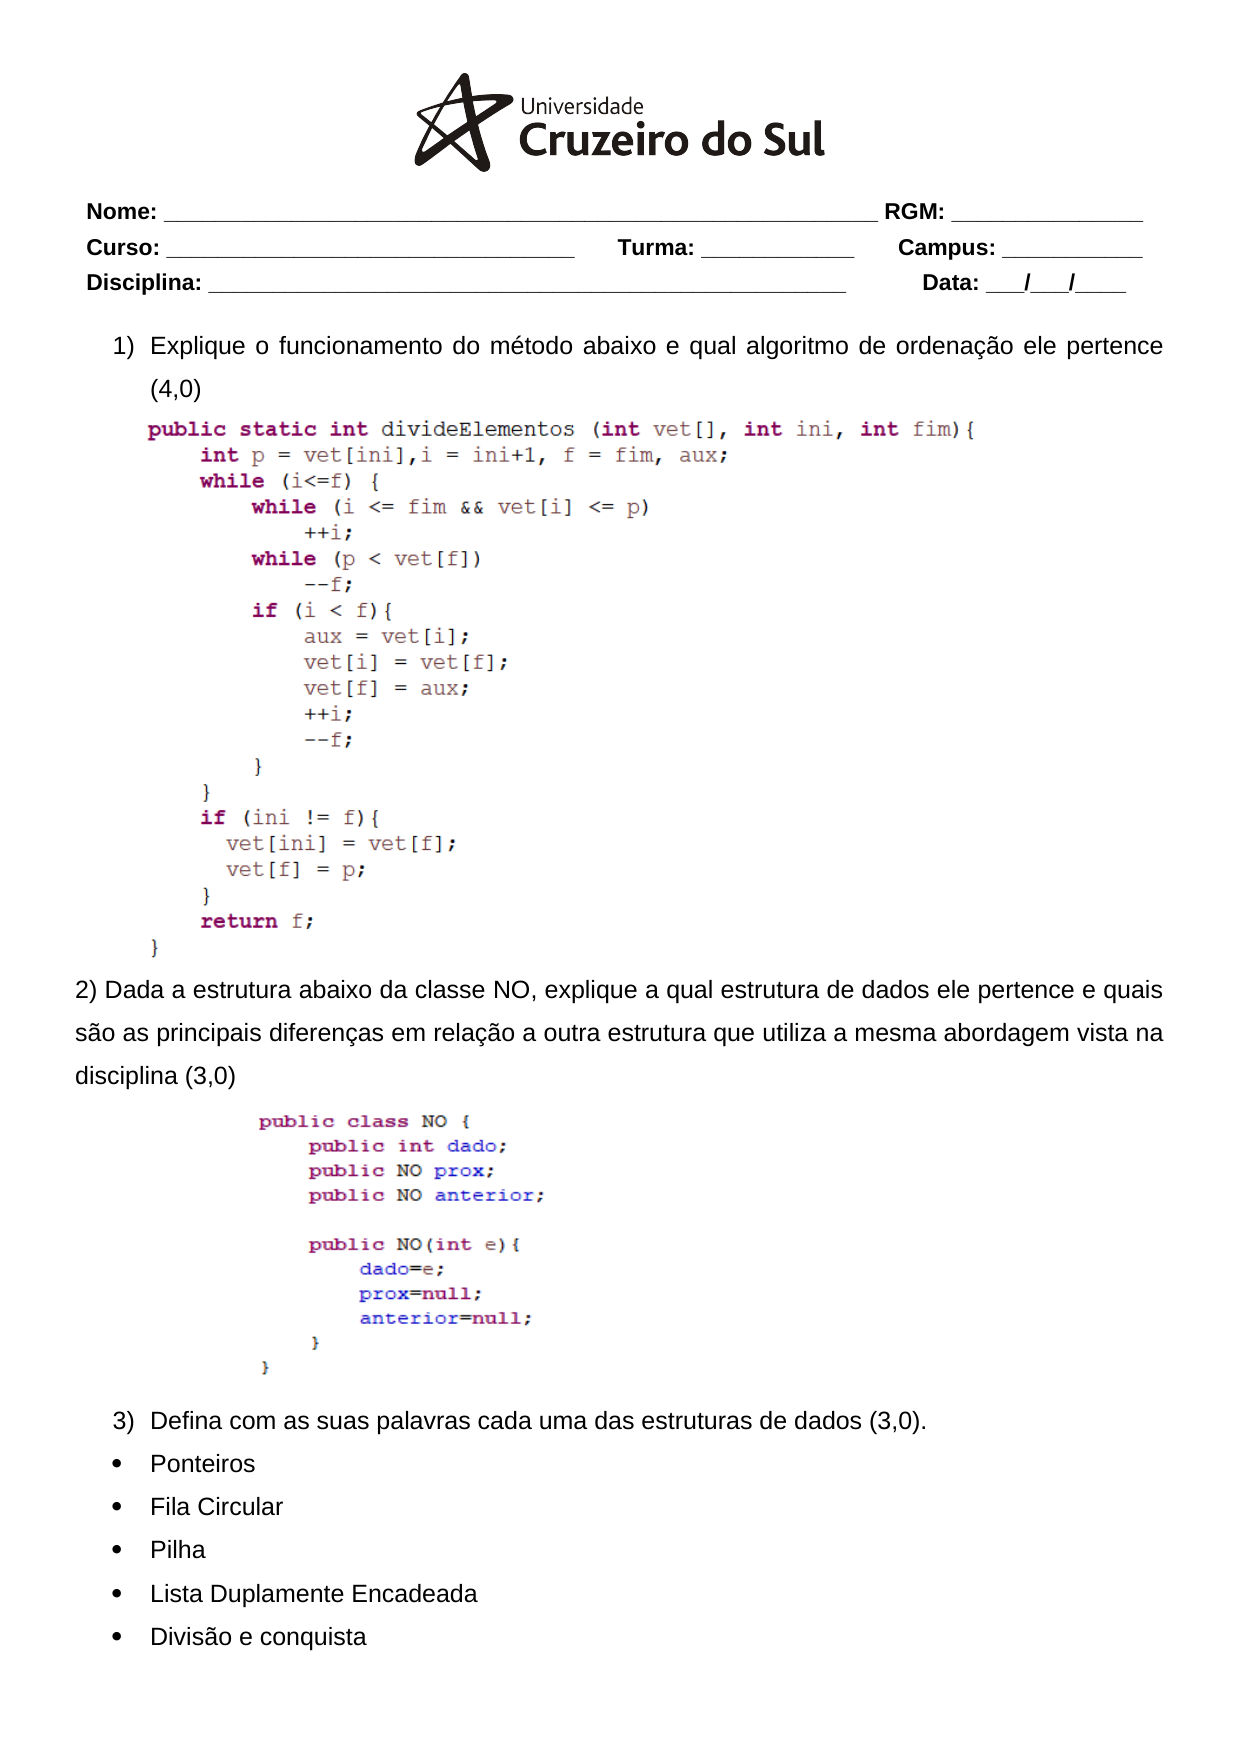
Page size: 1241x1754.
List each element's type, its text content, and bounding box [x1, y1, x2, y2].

list Pilha [112, 1536, 1165, 1564]
picture [112, 417, 999, 962]
list Fila Circular [112, 1492, 1165, 1521]
picture [258, 1104, 982, 1392]
list Explique o funcionamento do método abaixo e qual algoritmo de ordenação ele pertence (4,0) [112, 331, 1165, 403]
list Defina com as suas palavras cada uma das estruturas de dados (3,0). [112, 1406, 1165, 1435]
list Divisão e conquista [112, 1622, 1165, 1651]
list Ponteiros [112, 1449, 1165, 1478]
picture [414, 73, 825, 172]
list Lista Duplamente Encadeada [112, 1579, 1165, 1608]
text 2) Dada a estrutura abaixo da classe NO, explique a qual estrutura de dados ele pertence e quais são as principais diferenças em relação a outra estrutura que utiliza a mesma abordagem vista na disciplina (3,0) [75, 975, 1165, 1090]
